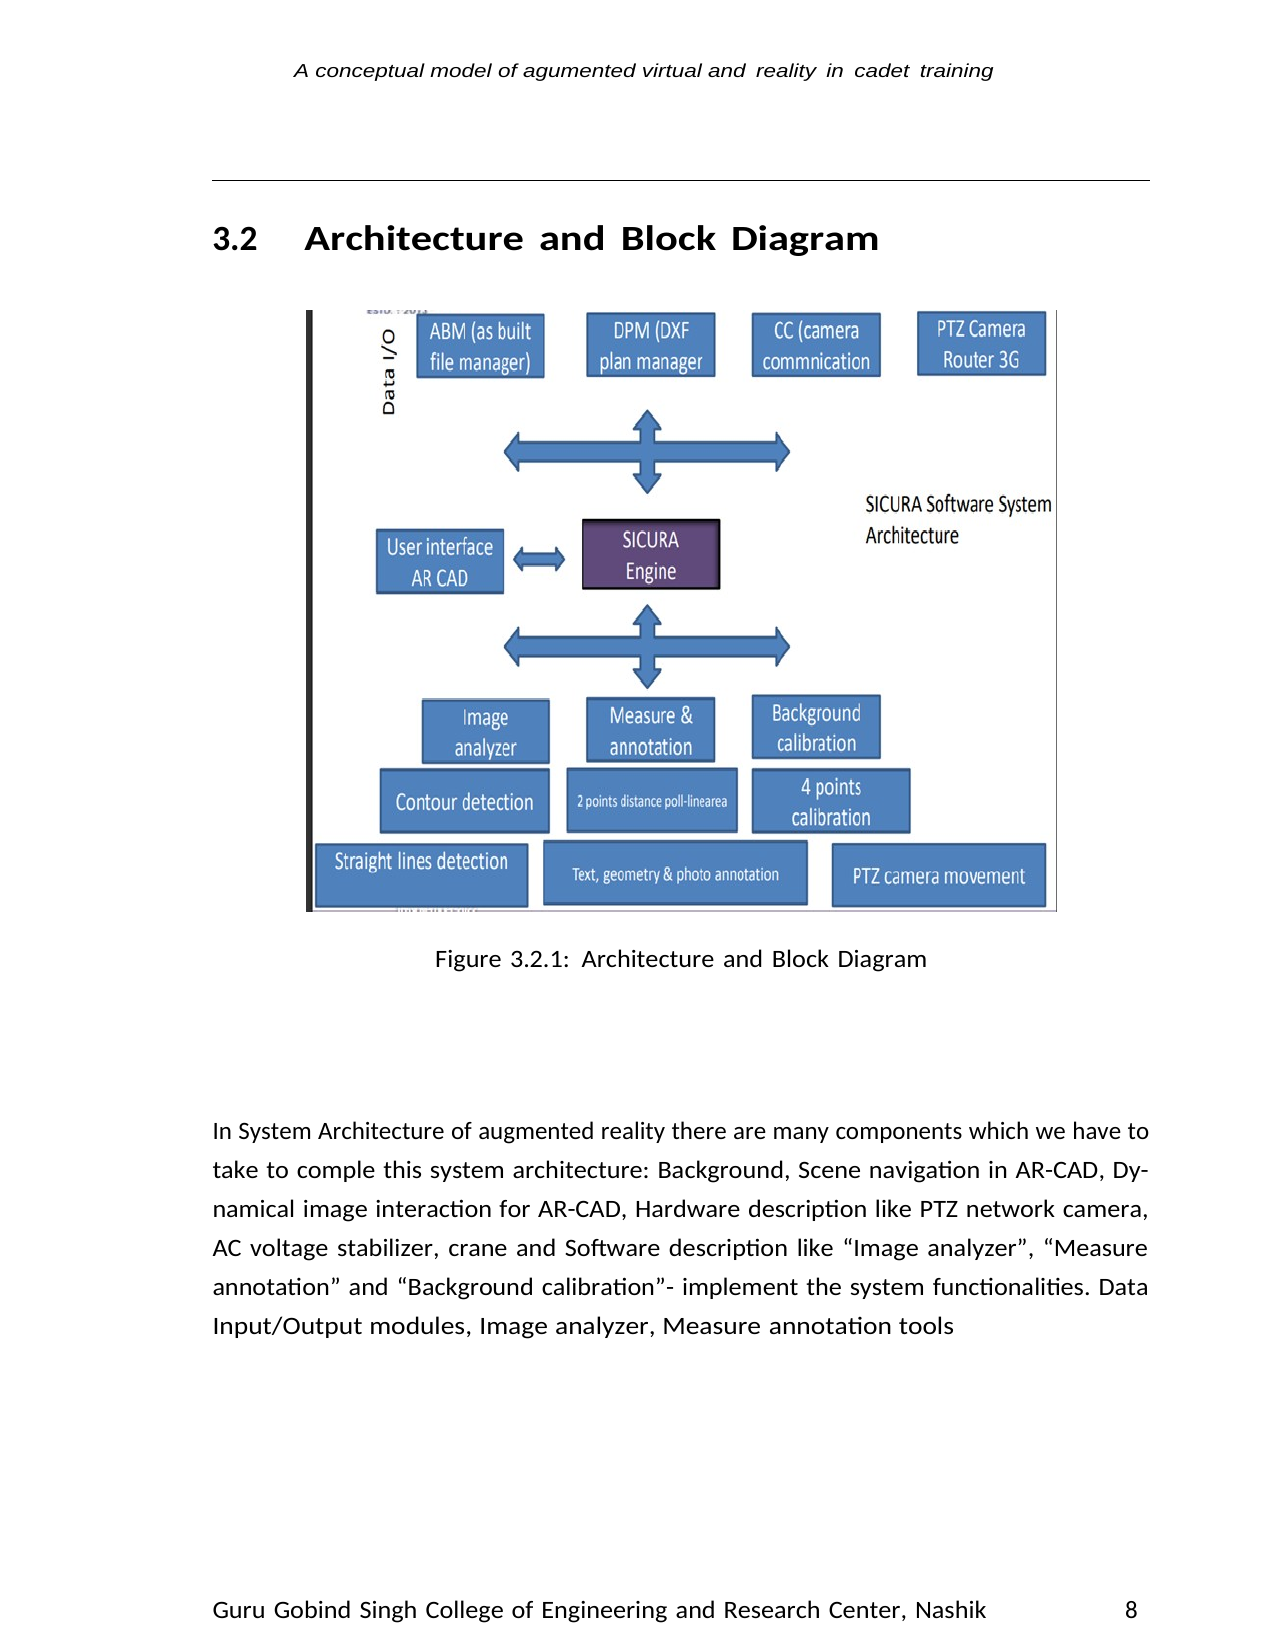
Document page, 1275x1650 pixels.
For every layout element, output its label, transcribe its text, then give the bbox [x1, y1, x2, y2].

text In System Architecture of augmented reality there are many components which we have to take to comple this system architecture: Background, Scene navigation in AR-CAD, Dy- namical image interaction for AR-CAD, Hardware description like PTZ network camera, AC voltage stabilizer, crane and Software description like “Image analyzer”, “Measure annotation” and “Background calibration”- implement the system functionalities. Data Input/Output modules, Image analyzer, Measure annotation tools [212, 1115, 1150, 1341]
subtitle Architecture and Block Diagram [212, 216, 1167, 259]
text Figure 3.2.1: Architecture and Block Diagram [210, 944, 1152, 974]
picture [306, 310, 1057, 912]
